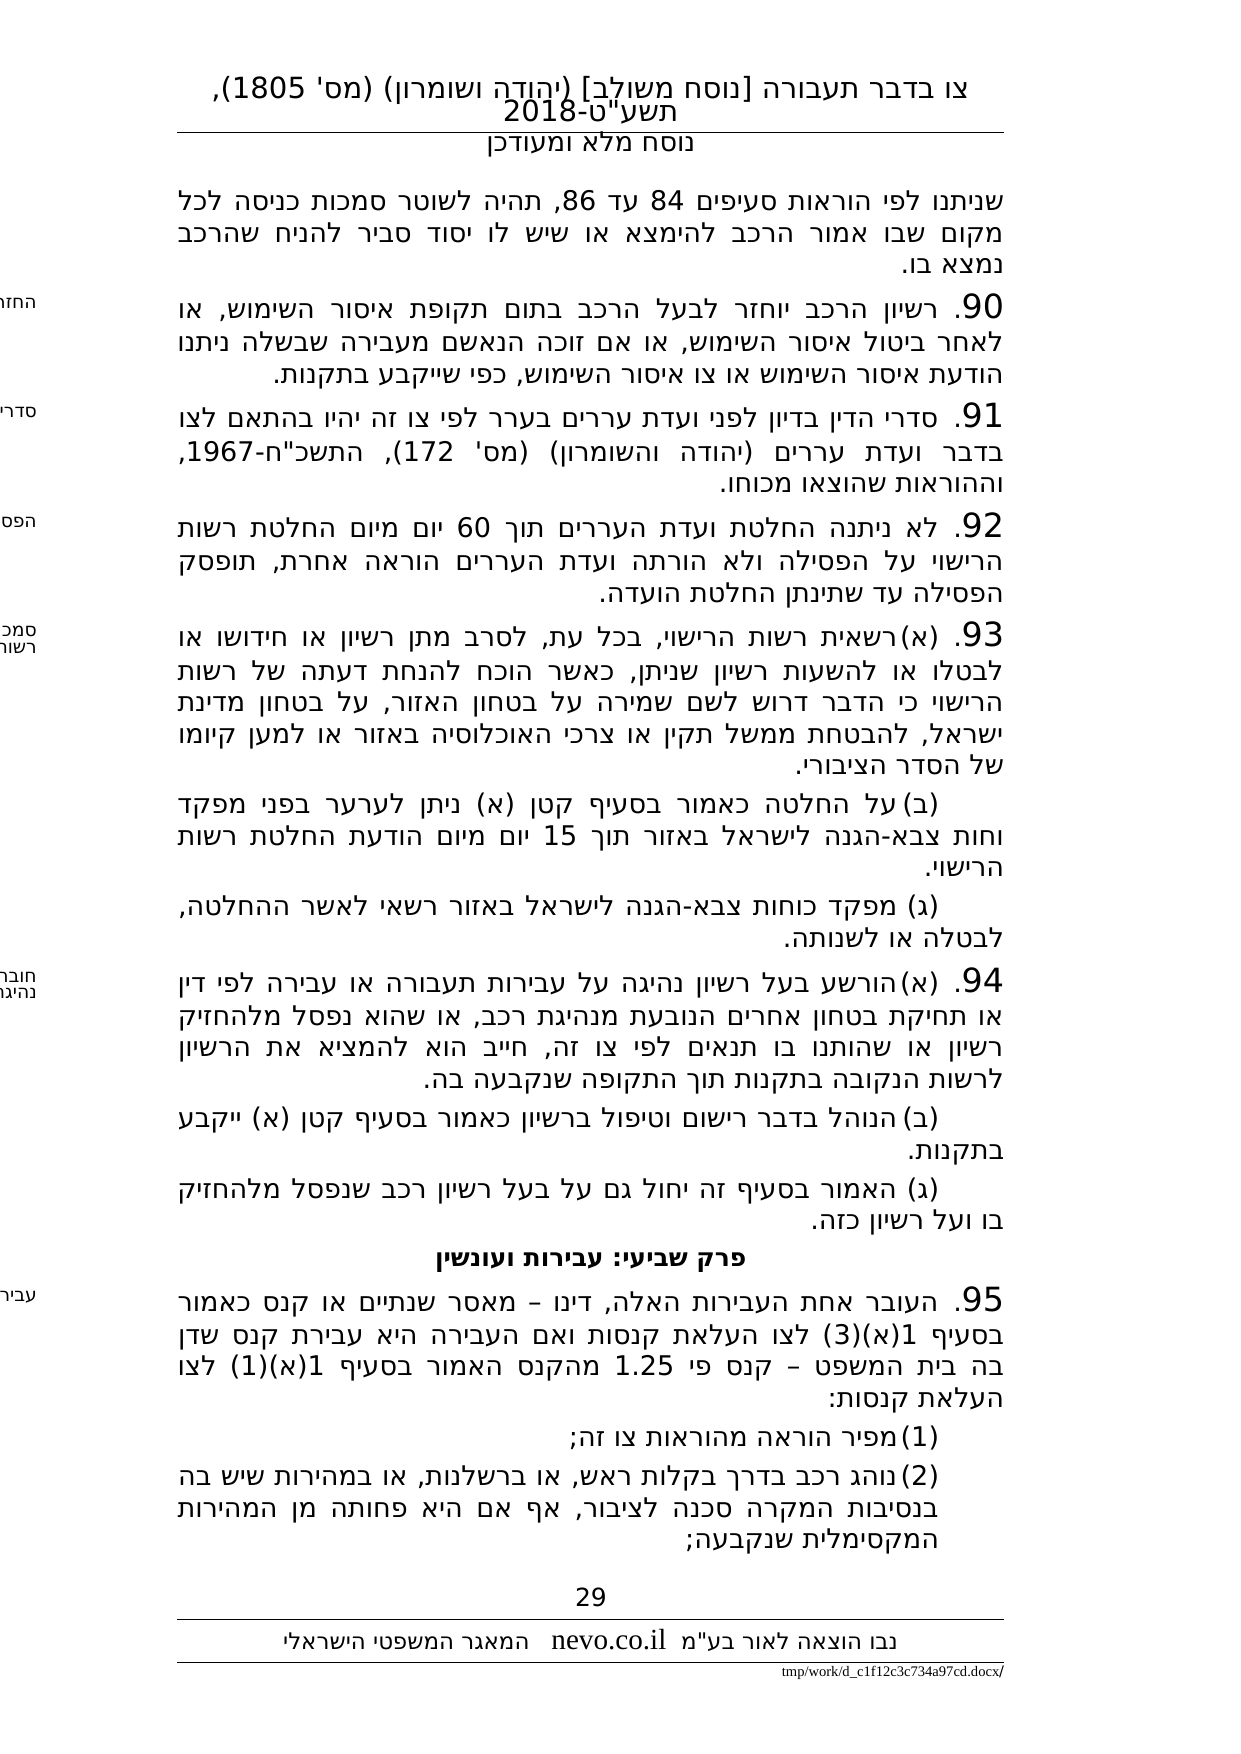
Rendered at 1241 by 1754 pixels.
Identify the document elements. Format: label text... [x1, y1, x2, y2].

text (ג) האמור בסעיף זה יחול גם על בעל רשיון רכב שנפסל מלהחזיק בו ועל רשיון כזה. [177, 1173, 1004, 1236]
text 92. לא ניתנה החלטת ועדת העררים תוך 60 יום מיום החלטת רשות הרישוי על הפסילה ולא הורתה ועדת העררים הוראה אחרת, תופסק הפסילה עד שתינתן החלטת הועדה. [177, 506, 1004, 608]
text (ב) הנוהל בדבר רישום וטיפול ברשיון כאמור בסעיף קטן (א) ייקבע בתקנות. [177, 1102, 1004, 1166]
text (2) נוהג רכב בדרך בקלות ראש, או ברשלנות, או במהירות שיש בה בנסיבות המקרה סכנה לציבור, אף אם היא פחותה מן המהירות המקסימלית שנקבעה; [177, 1460, 939, 1555]
text 94. (א) הורשע בעל רשיון נהיגה על עבירות תעבורה או עבירה לפי דין או תחיקת בטחון אחרים הנובעת מנהיגת רכב, או שהוא נפסל מלהחזיק רשיון או שהותנו בו תנאים לפי צו זה, חייב הוא להמציא את הרשיון לרשות הנקובה בתקנות תוך התקופה שנקבעה בה. [177, 961, 1004, 1095]
text פרק שביעי: עבירות ועונשין [177, 1244, 1004, 1273]
text 90. רשיון הרכב יוחזר לבעל הרכב בתום תקופת איסור השימוש, או לאחר ביטול איסור השימוש, או אם זוכה הנאשם מעבירה שבשלה ניתנו הודעת איסור השימוש או צו איסור השימוש, כפי שייקבע בתקנות. [177, 287, 1004, 389]
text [177, 185, 1004, 280]
text 91. סדרי הדין בדיון לפני ועדת עררים בערר לפי צו זה יהיו בהתאם לצו בדבר ועדת עררים (יהודה והשומרון) (מס' 172), התשכ"ח-1967, וההוראות שהוצאו מכוחו. [177, 397, 1004, 499]
text (ב) על החלטה כאמור בסעיף קטן (א) ניתן לערער בפני מפקד וחות צבא-הגנה לישראל באזור תוך 15 יום מיום הודעת החלטת רשות הרישוי. [177, 788, 1004, 883]
text 95. העובר אחת העבירות האלה, דינו – מאסר שנתיים או קנס כאמור בסעיף 1(א)(3) לצו העלאת קנסות ואם העבירה היא עבירת קנס שדן בה בית המשפט – קנס פי 1.25 מהקנס האמור בסעיף 1(א)(1) לצו העלאת קנסות: [177, 1280, 1004, 1414]
text 93. (א) רשאית רשות הרישוי, בכל עת, לסרב מתן רשיון או חידושו או לבטלו או להשעות רשיון שניתן, כאשר הוכח להנחת דעתה של רשות הרישוי כי הדבר דרוש לשם שמירה על בטחון האזור, על בטחון מדינת ישראל, להבטחת ממשל תקין או צרכי האוכלוסיה באזור או למען קיומו של הסדר הציבורי. [177, 616, 1004, 781]
text (ג) מפקד כוחות צבא-הגנה לישראל באזור רשאי לאשר ההחלטה, לבטלה או לשנותה. [177, 891, 1004, 954]
text (1) מפיר הוראה מהוראות צו זה; [177, 1421, 939, 1453]
